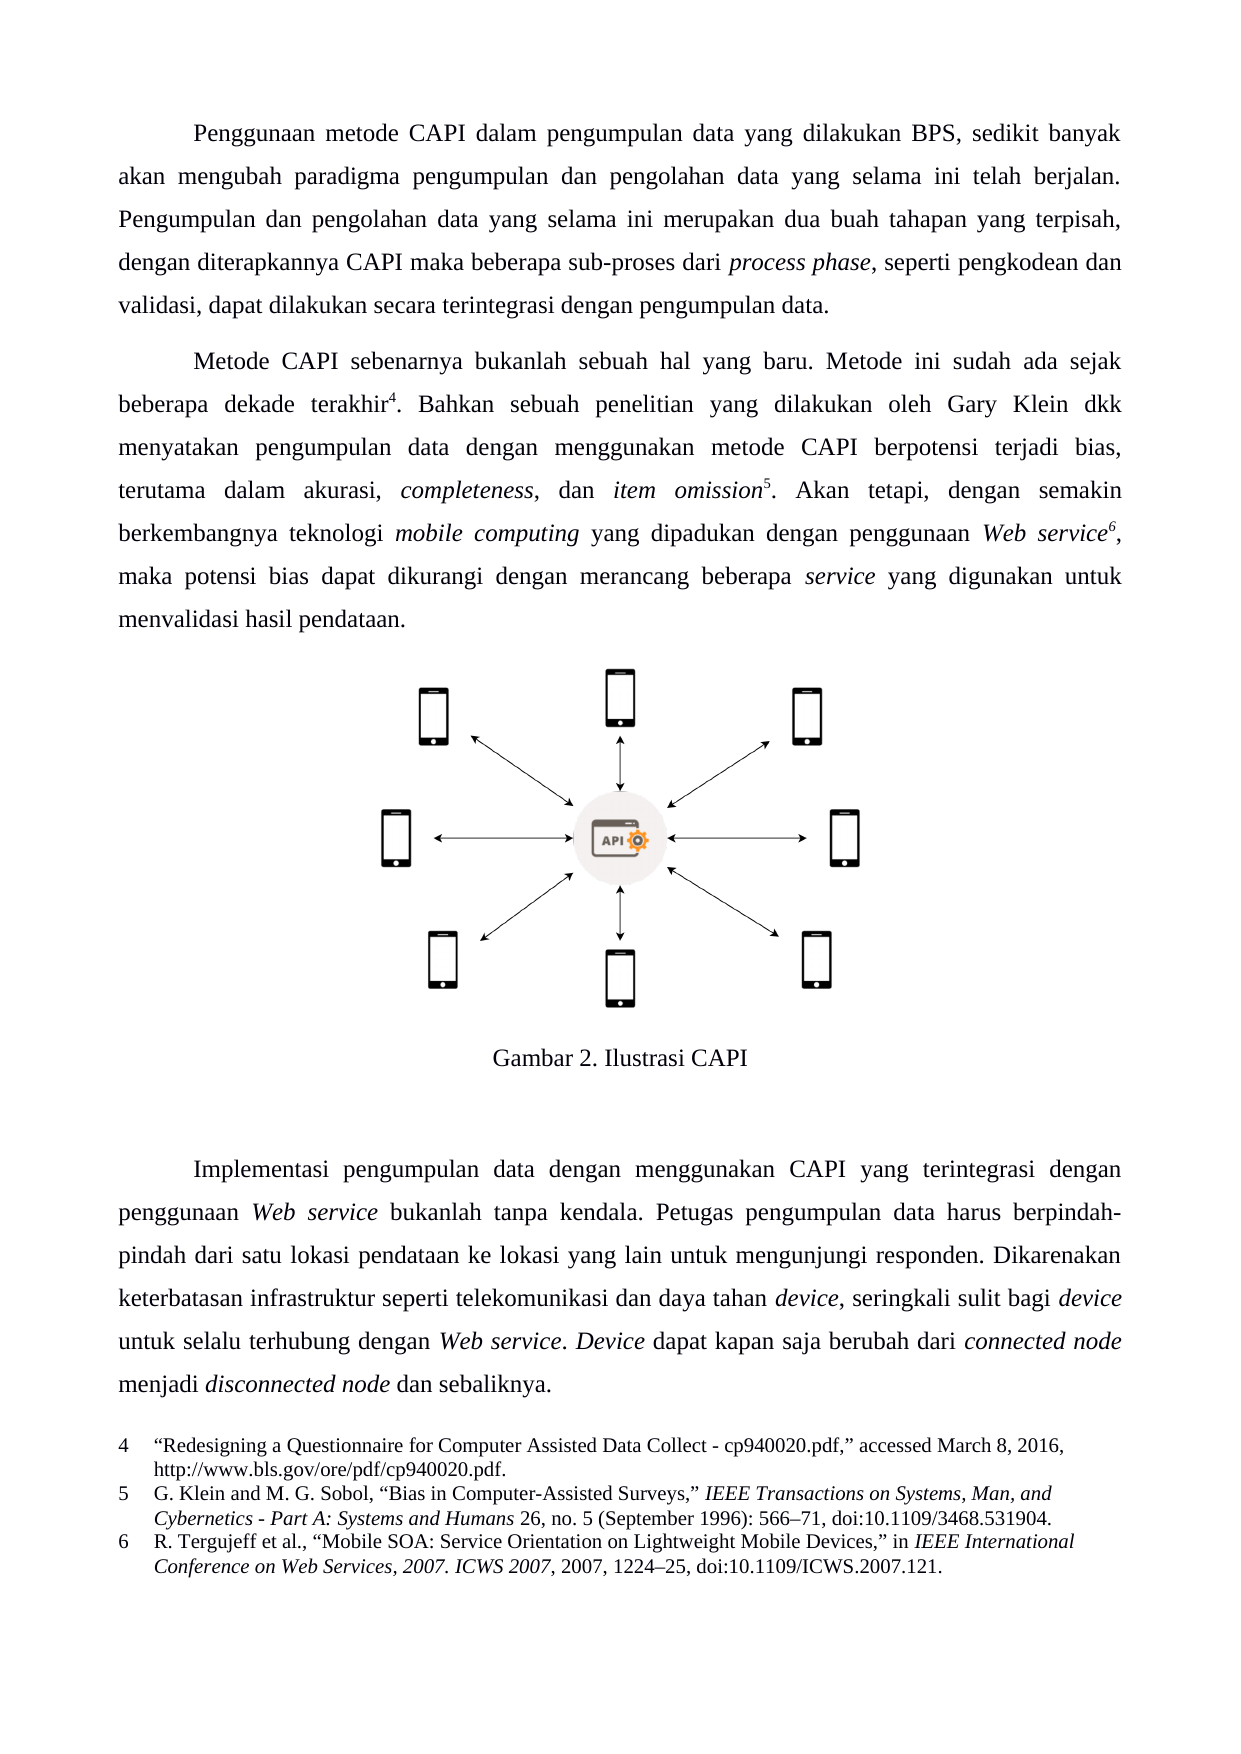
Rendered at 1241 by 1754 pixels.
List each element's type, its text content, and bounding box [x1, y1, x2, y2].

text Penggunaan metode CAPI dalam pengumpulan data yang dilakukan BPS, sedikit banyak akan mengubah paradigma pengumpulan dan pengolahan data yang selama ini telah berjalan. Pengumpulan dan pengolahan data yang selama ini merupakan dua buah tahapan yang terpisah, dengan diterapkannya CAPI maka beberapa sub-proses dari process phase, seperti pengkodean dan validasi, dapat dilakukan secara terintegrasi dengan pengumpulan data. [118, 118, 1122, 319]
picture [357, 659, 883, 1017]
text Implementasi pengumpulan data dengan menggunakan CAPI yang terintegrasi dengan penggunaan Web service bukanlah tanpa kendala. Petugas pengumpulan data harus berpindah-pindah dari satu lokasi pendataan ke lokasi yang lain untuk mengunjungi responden. Dikarenakan keterbatasan infrastruktur seperti telekomunikasi dan daya tahan device, seringkali sulit bagi device untuk selalu terhubung dengan Web service. Device dapat kapan saja berubah dari connected node menjadi disconnected node dan sebaliknya. [118, 1154, 1122, 1398]
text Gambar 2. Ilustrasi CAPI [118, 1043, 1122, 1072]
text Metode CAPI sebenarnya bukanlah sebuah hal yang baru. Metode ini sudah ada sejak beberapa dekade terakhir. Bahkan sebuah penelitian yang dilakukan oleh Gary Klein dkk menyatakan pengumpulan data dengan menggunakan metode CAPI berpotensi terjadi bias, terutama dalam akurasi, completeness, dan item omission. Akan tetapi, dengan semakin berkembangnya teknologi mobile computing yang dipadukan dengan penggunaan Web service, maka potensi bias dapat dikurangi dengan merancang beberapa service yang digunakan untuk menvalidasi hasil pendataan. [118, 346, 1122, 633]
